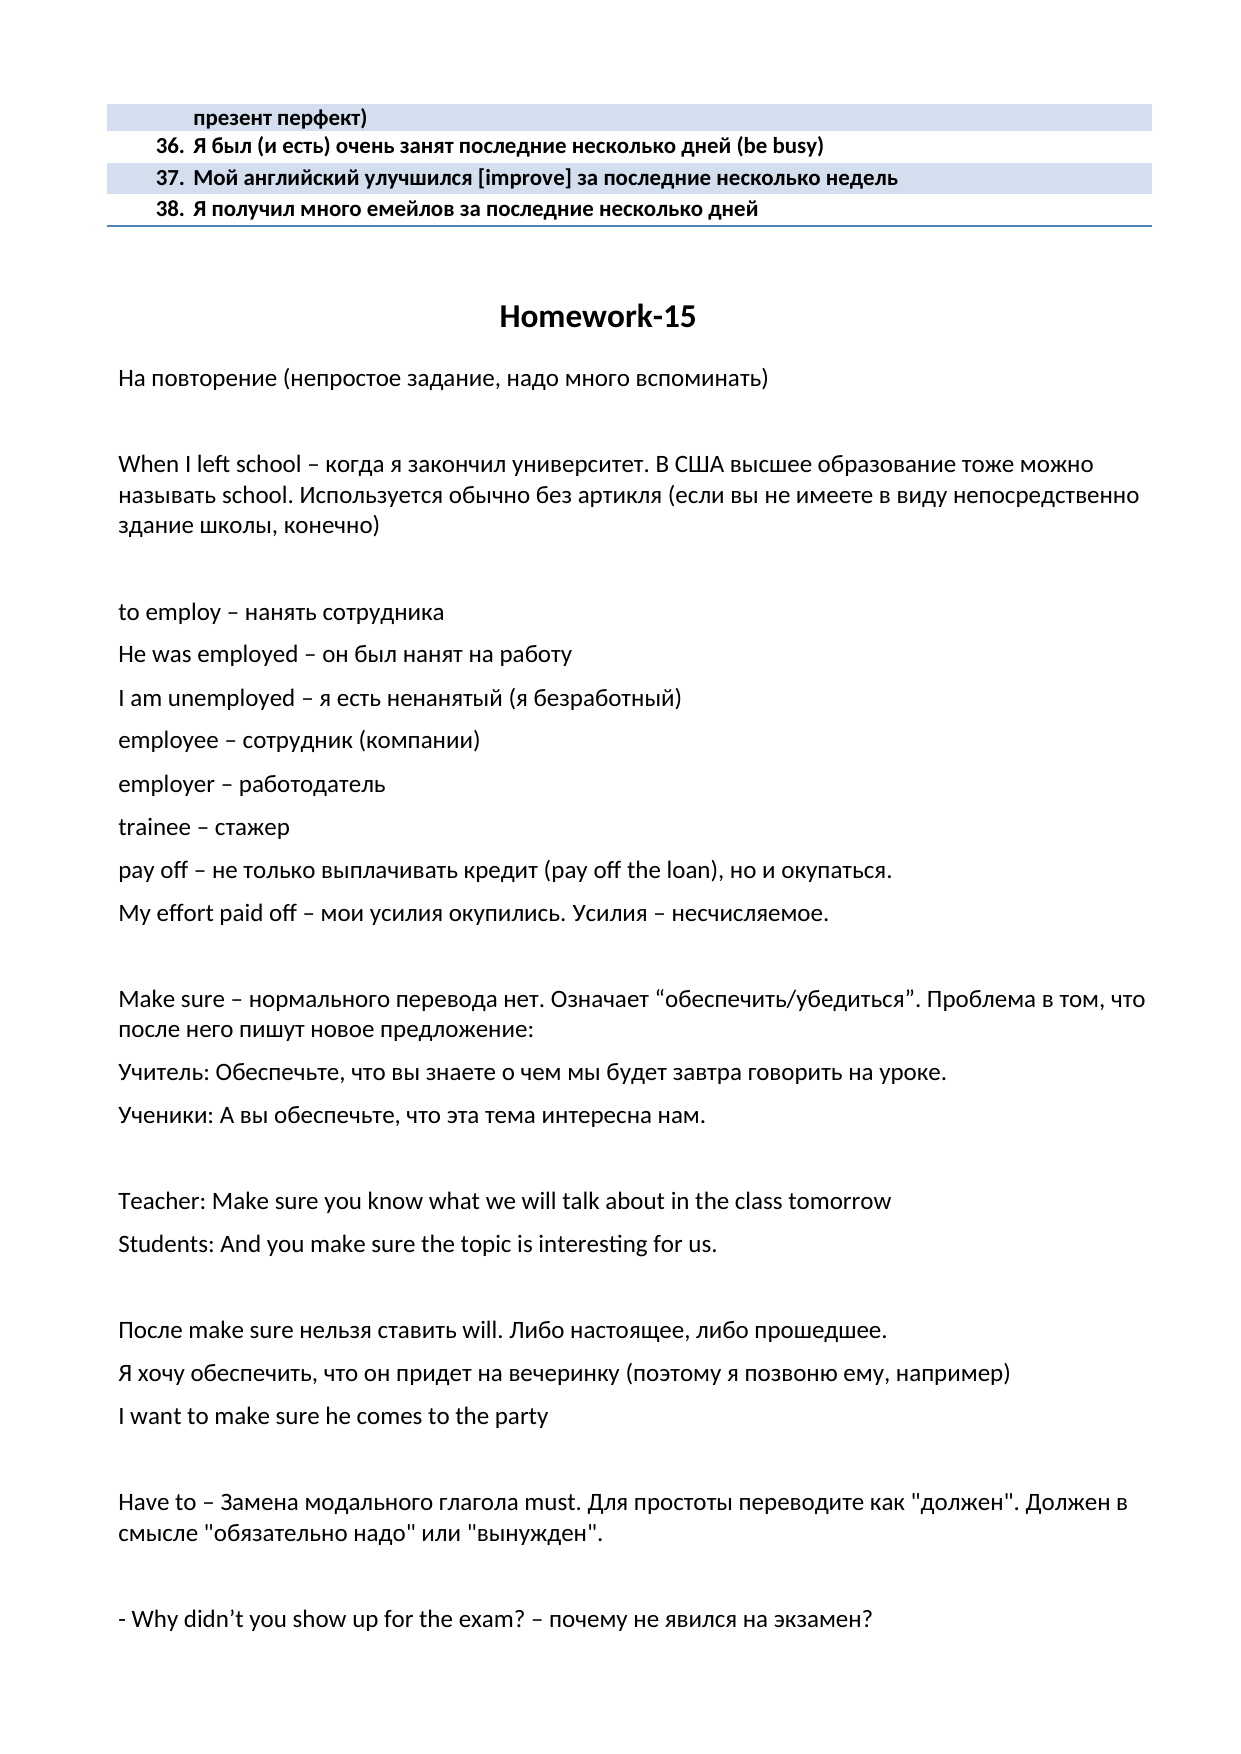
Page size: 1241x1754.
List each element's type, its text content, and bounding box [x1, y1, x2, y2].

text to employ – нанять сотрудника [118, 596, 1152, 626]
text employee – сотрудник (компании) [118, 725, 1152, 755]
text Homework-15 [44, 295, 1152, 336]
text Учитель: Обеспечьте, что вы знаете о чем мы будет завтра говорить на уроке. [118, 1056, 1152, 1087]
text trainee – стажер [118, 811, 1152, 841]
text На повторение (непростое задание, надо много вспоминать) [118, 362, 1152, 393]
text Ученики: А вы обеспечьте, что эта тема интересна нам. [118, 1099, 1152, 1130]
text Я хочу обеспечить, что он придет на вечеринку (поэтому я позвоню ему, например) [118, 1357, 1152, 1388]
text pay off – не только выплачивать кредит (pay off the loan), но и окупаться. [118, 854, 1152, 884]
text employer – работодатель [118, 768, 1152, 798]
text Make sure – нормального перевода нет. Означает “обеспечить/убедиться”. Проблема в том, что после него пишут новое предложение: [118, 983, 1152, 1044]
table_cell Я был (и есть) очень занят последние несколько дней (be busy) [107, 131, 1152, 163]
text - Why didn’t you show up for the exam? – почему не явился на экзамен? [118, 1603, 1152, 1634]
text Have to – Замена модального глагола must. Для простоты переводите как "должен". Должен в смысле "обязательно надо" или "вынужден". [118, 1487, 1152, 1548]
text Teacher: Make sure you know what we will talk about in the class tomorrow [118, 1185, 1152, 1216]
text Students: And you make sure the topic is interesting for us. [118, 1228, 1152, 1259]
table_cell Я получил много емейлов за последние несколько дней [107, 194, 1152, 225]
text When I left school – когда я закончил университет. В США высшее образование тоже можно называть school. Используется обычно без артикля (если вы не имеете в виду непосредственно здание школы, конечно) [118, 448, 1152, 540]
text He was employed – он был нанят на работу [118, 639, 1152, 669]
text My effort paid off – мои усилия окупились. Усилия – несчисляемое. [118, 897, 1152, 927]
text I am unemployed – я есть ненанятый (я безработный) [118, 682, 1152, 712]
table_cell Мой английский улучшился [improve] за последние несколько недель [107, 163, 1152, 194]
text После make sure нельзя ставить will. Либо настоящее, либо прошедшее. [118, 1314, 1152, 1345]
text I want to make sure he comes to the party [118, 1401, 1152, 1431]
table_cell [107, 104, 1152, 131]
